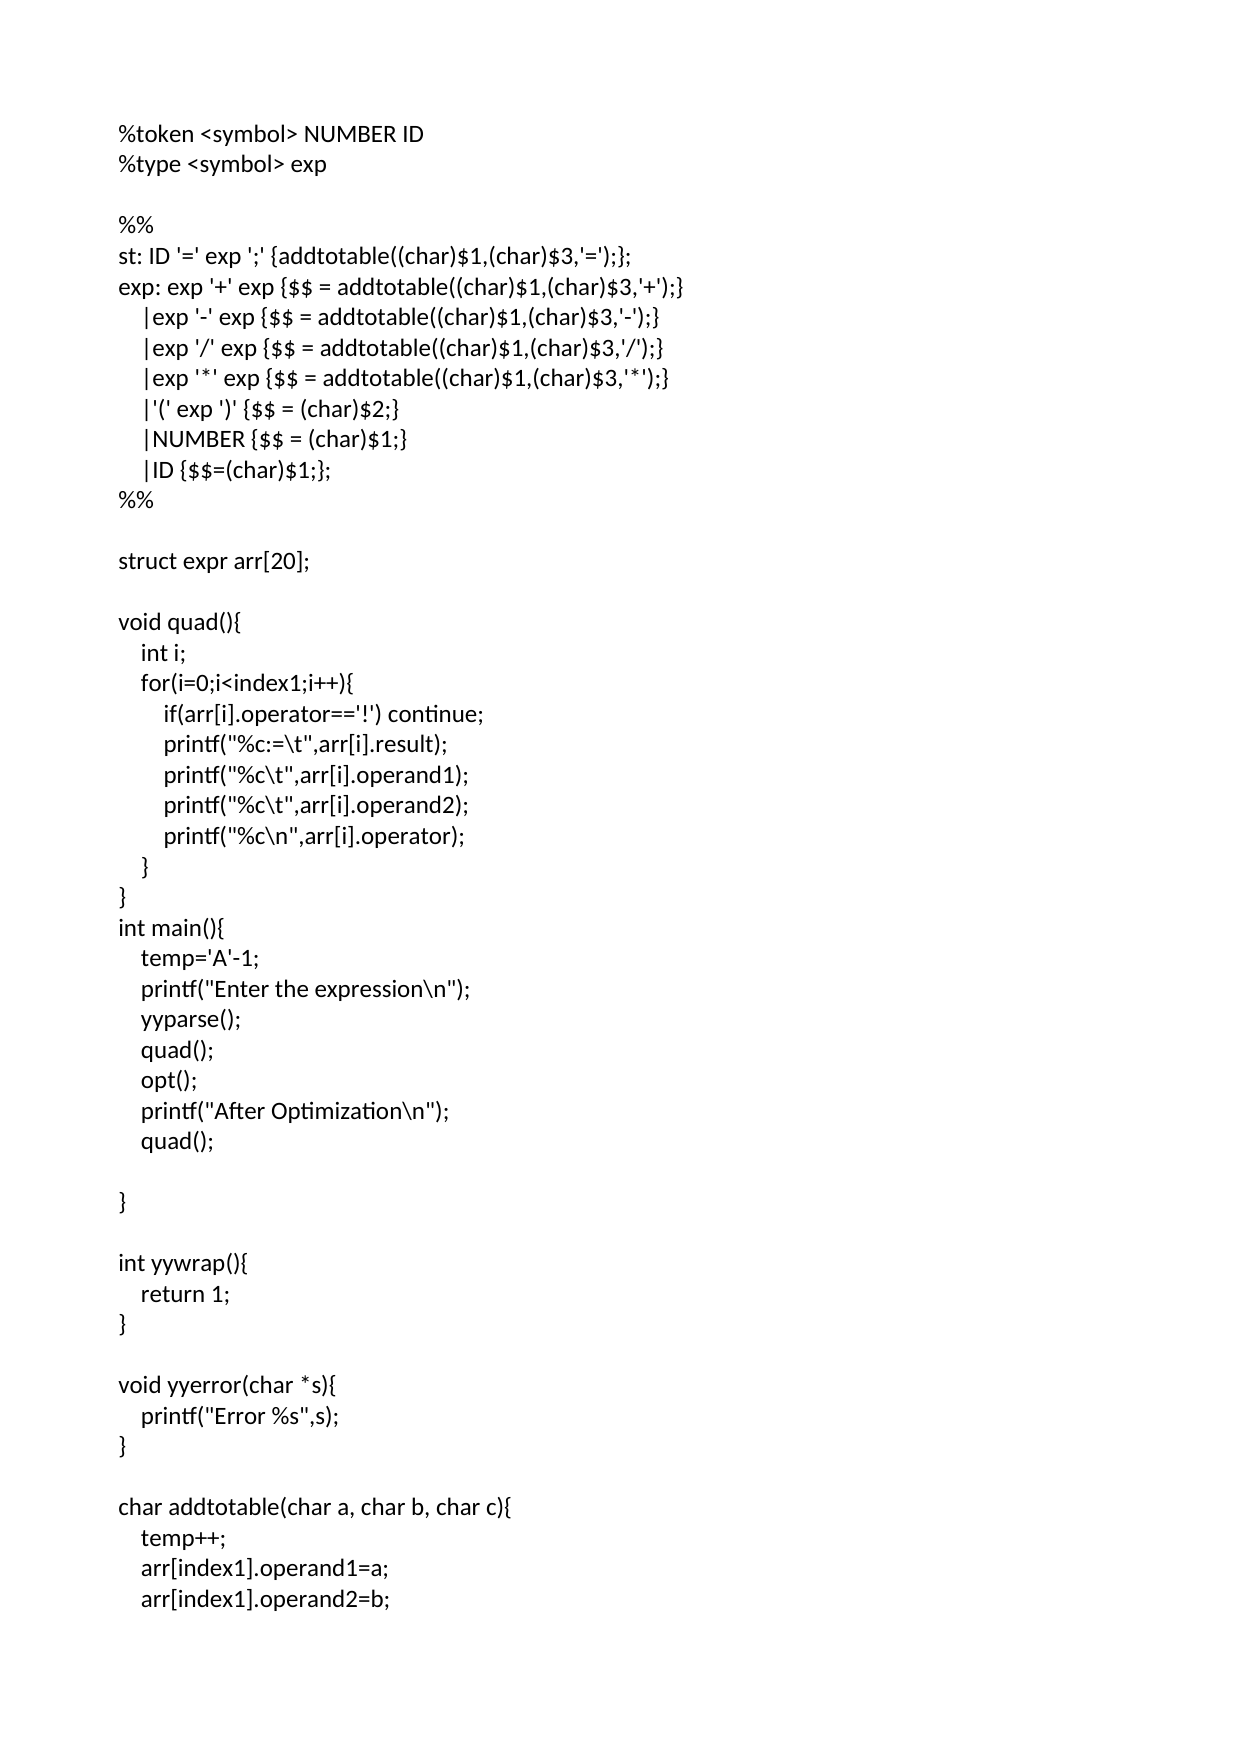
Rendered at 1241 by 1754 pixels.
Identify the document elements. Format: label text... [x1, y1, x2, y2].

text } [118, 1431, 1122, 1461]
text temp='A'-1; [118, 942, 1122, 973]
text if(arr[i].operator=='!') continue; [118, 698, 1122, 728]
text printf("%c:=\t",arr[i].result); [118, 728, 1122, 759]
text printf("After Optimization\n"); [118, 1095, 1122, 1125]
text printf("Enter the expression\n"); [118, 973, 1122, 1003]
text |NUMBER {$$ = (char)$1;} [118, 423, 1122, 454]
text char addtotable(char a, char b, char c){ [118, 1492, 1122, 1522]
text } [118, 851, 1122, 881]
text opt(); [118, 1064, 1122, 1095]
text return 1; [118, 1278, 1122, 1308]
text struct expr arr[20]; [118, 545, 1122, 576]
text |ID {$$=(char)$1;}; [118, 454, 1122, 484]
text arr[index1].operand1=a; [118, 1553, 1122, 1583]
text |exp '/' exp {$$ = addtotable((char)$1,(char)$3,'/');} [118, 332, 1122, 362]
text exp: exp '+' exp {$$ = addtotable((char)$1,(char)$3,'+');} [118, 271, 1122, 301]
text printf("%c\t",arr[i].operand2); [118, 789, 1122, 820]
text for(i=0;i<index1;i++){ [118, 667, 1122, 698]
text } [118, 1308, 1122, 1339]
text void yyerror(char *s){ [118, 1369, 1122, 1400]
text quad(); [118, 1034, 1122, 1064]
text } [118, 1186, 1122, 1217]
text printf("Error %s",s); [118, 1400, 1122, 1431]
text arr[index1].operand2=b; [118, 1583, 1122, 1614]
text printf("%c\t",arr[i].operand1); [118, 759, 1122, 789]
text quad(); [118, 1125, 1122, 1156]
text st: ID '=' exp ';' {addtotable((char)$1,(char)$3,'=');}; [118, 240, 1122, 271]
text %type <symbol> exp [118, 149, 1122, 179]
text yyparse(); [118, 1003, 1122, 1034]
text } [118, 881, 1122, 912]
text int yywrap(){ [118, 1247, 1122, 1278]
text printf("%c\n",arr[i].operator); [118, 820, 1122, 851]
text int i; [118, 637, 1122, 667]
text temp++; [118, 1522, 1122, 1553]
text %% [118, 484, 1122, 515]
text |'(' exp ')' {$$ = (char)$2;} [118, 393, 1122, 423]
text %token <symbol> NUMBER ID [118, 118, 1122, 149]
text |exp '-' exp {$$ = addtotable((char)$1,(char)$3,'-');} [118, 301, 1122, 332]
text %% [118, 210, 1122, 240]
text int main(){ [118, 912, 1122, 942]
text void quad(){ [118, 606, 1122, 637]
text |exp '*' exp {$$ = addtotable((char)$1,(char)$3,'*');} [118, 362, 1122, 393]
